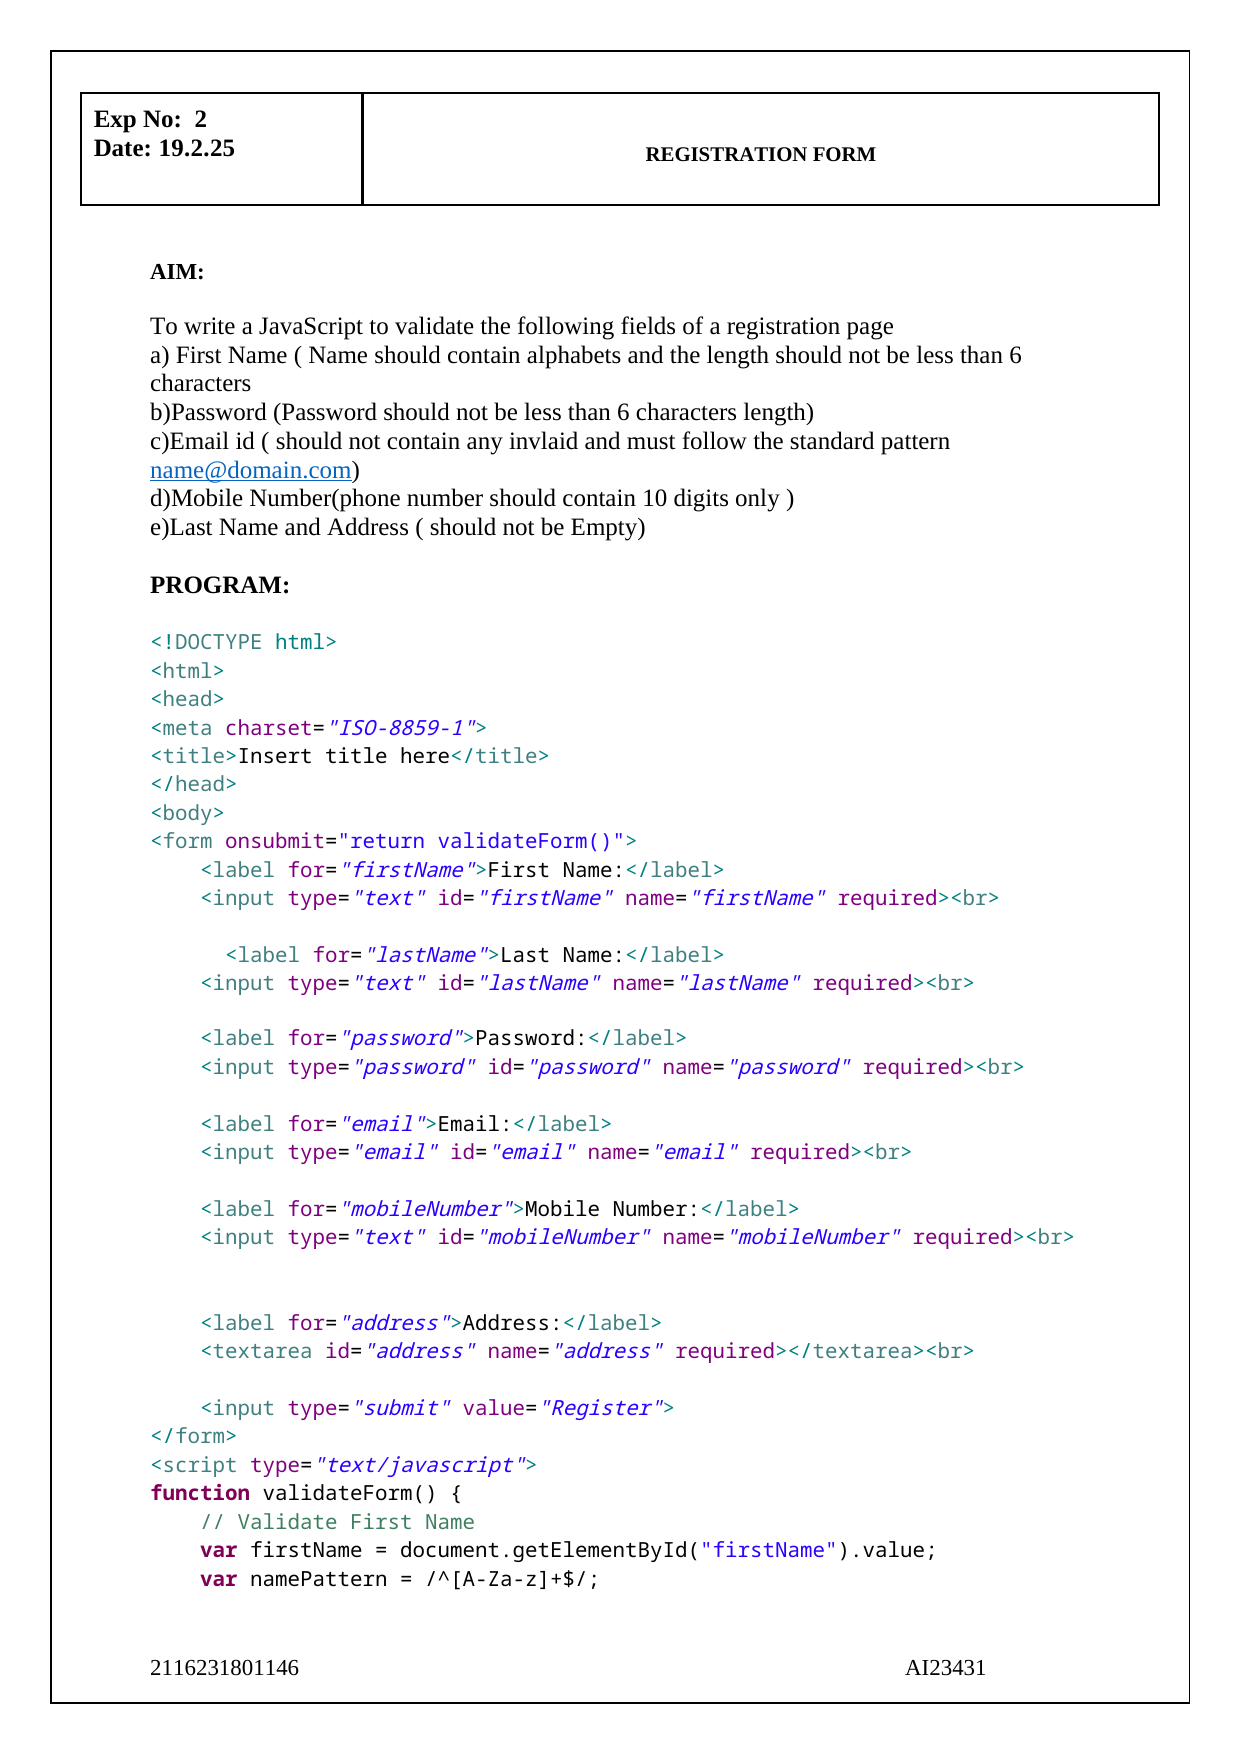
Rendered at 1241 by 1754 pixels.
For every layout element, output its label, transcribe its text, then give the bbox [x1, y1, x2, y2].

text <input type="text" id="lastName" name="lastName" required><br> [150, 968, 1090, 997]
text <label for="mobileNumber">Mobile Number:</label> [150, 1194, 1090, 1222]
table_header Exp No: 2 Date: 19.2.25 [82, 94, 361, 203]
text <!DOCTYPE html> [150, 627, 1090, 656]
text <head> [150, 684, 1090, 713]
text <label for="email">Email:</label> [150, 1109, 1090, 1137]
text function validateForm() { [150, 1478, 1090, 1507]
text <meta charset="ISO-8859-1"> [150, 713, 1090, 741]
text <input type="text" id="mobileNumber" name="mobileNumber" required><br> [150, 1222, 1090, 1251]
text e)Last Name and Address ( should not be Empty) [150, 512, 1090, 541]
text <input type="password" id="password" name="password" required><br> [150, 1052, 1090, 1080]
text var firstName = document.getElementById("firstName").value; [150, 1535, 1090, 1564]
text <input type="text" id="firstName" name="firstName" required><br> [150, 883, 1090, 912]
text <input type="submit" value="Register"> [150, 1393, 1090, 1421]
text <textarea id="address" name="address" required></textarea><br> [150, 1336, 1090, 1364]
text c)Email id ( should not contain any invlaid and must follow the standard pattern name@domain.com) [150, 426, 1090, 483]
text <label for="password">Password:</label> [150, 1023, 1090, 1052]
text b)Password (Password should not be less than 6 characters length) [150, 397, 1090, 426]
text <label for="address">Address:</label> [150, 1308, 1090, 1336]
text </head> [150, 769, 1090, 798]
text var namePattern = /^[A-Za-z]+$/; [150, 1564, 1090, 1592]
text AIM: [150, 258, 1090, 285]
text PROGRAM: [150, 570, 1090, 598]
table_header REGISTRATION FORM [364, 94, 1158, 203]
text <title>Insert title here</title> [150, 741, 1090, 769]
text d)Mobile Number(phone number should contain 10 digits only ) [150, 483, 1090, 512]
text // Validate First Name [150, 1507, 1090, 1535]
text </form> [150, 1421, 1090, 1450]
text <script type="text/javascript"> [150, 1450, 1090, 1478]
text <label for="firstName">First Name:</label> [150, 855, 1090, 883]
text <input type="email" id="email" name="email" required><br> [150, 1137, 1090, 1166]
text <html> [150, 656, 1090, 684]
text <form onsubmit="return validateForm()"> [150, 826, 1090, 855]
text <body> [150, 798, 1090, 826]
text To write a JavaScript to validate the following fields of a registration page a) First Name ( Name should contain alphabets and the length should not be less than 6 characters [150, 311, 1090, 397]
text <label for="lastName">Last Name:</label> [150, 940, 1090, 968]
